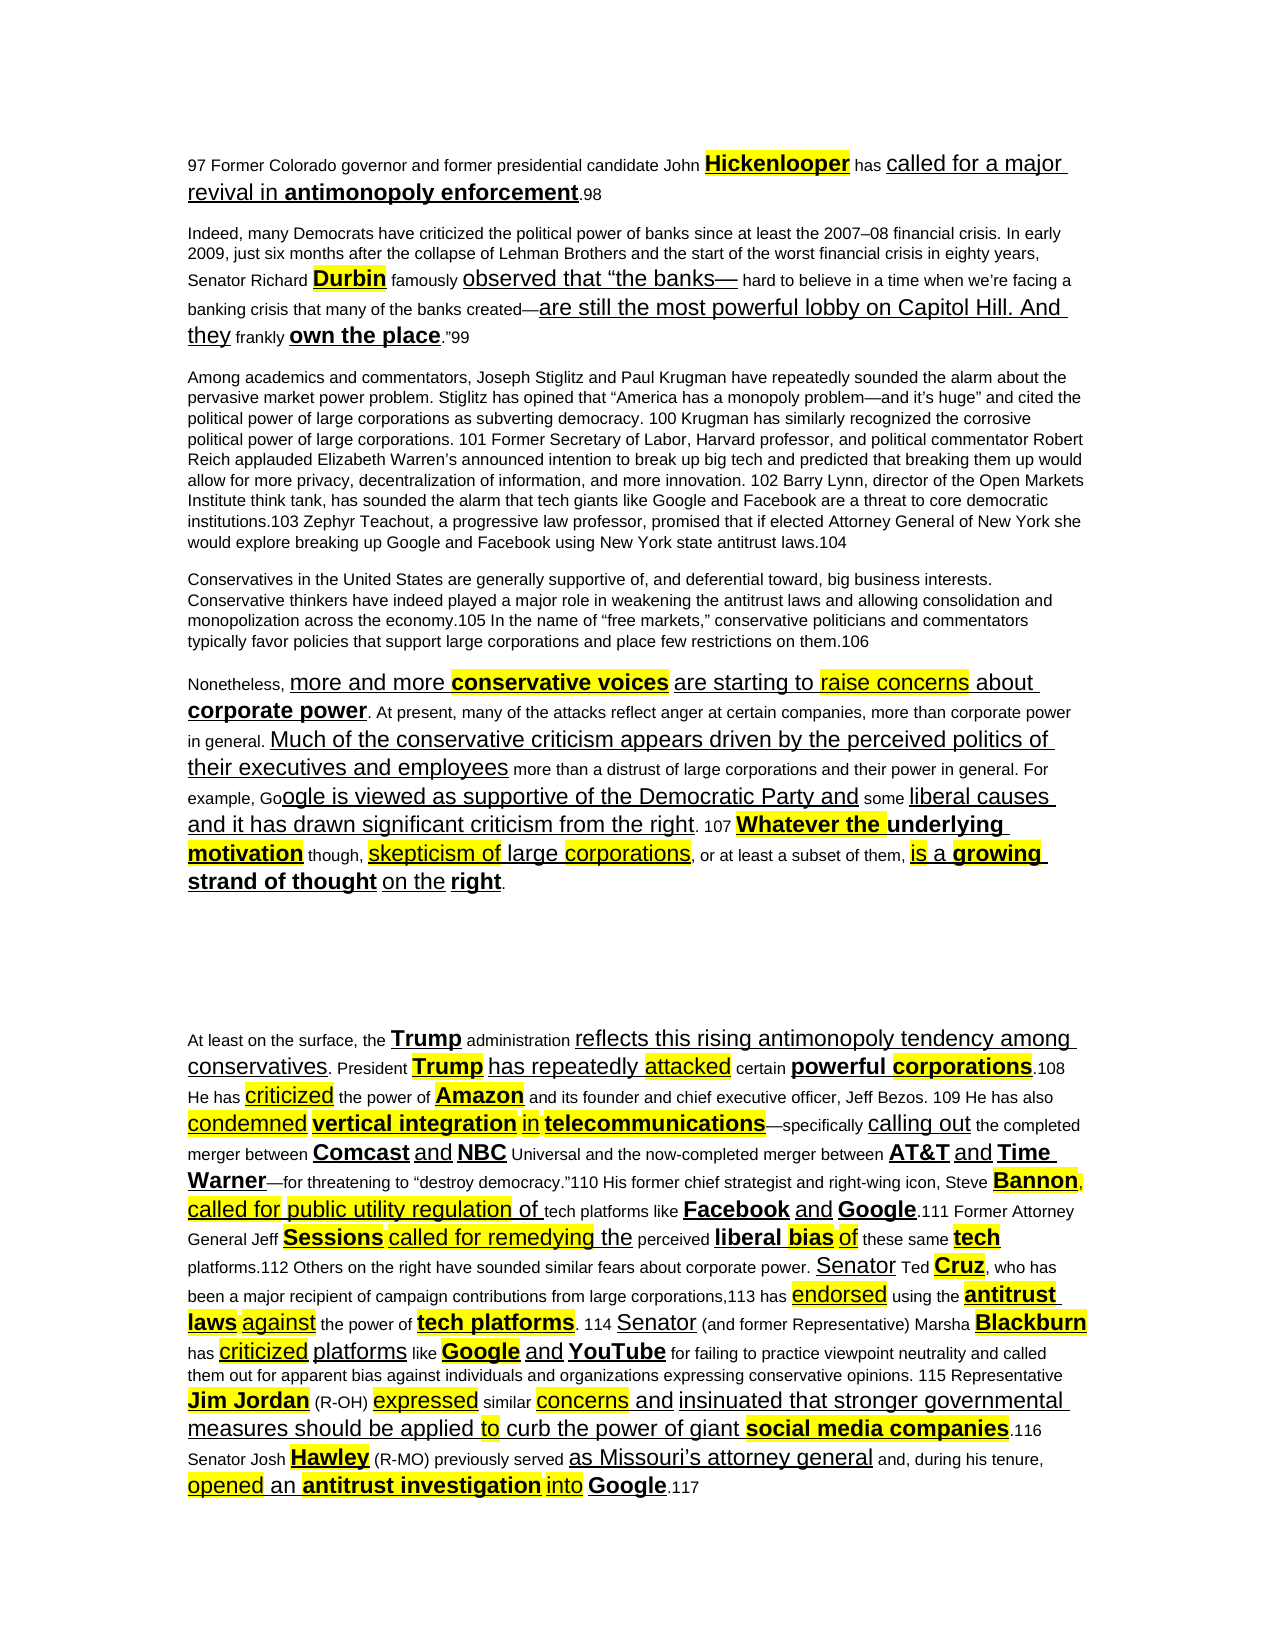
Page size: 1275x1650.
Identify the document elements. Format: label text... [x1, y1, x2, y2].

text Indeed, many Democrats have criticized the political power of banks since at least the 2007–08 financial crisis. In early 2009, just six months after the collapse of Lehman Brothers and the start of the worst financial crisis in eighty years, Senator Richard Durbin famously observed that “the banks— hard to believe in a time when we’re facing a banking crisis that many of the banks created—are still the most powerful lobby on Capitol Hill. And they frankly own the place.”99 [187, 223, 1087, 349]
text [187, 150, 1087, 205]
text Nonetheless, more and more conservative voices are starting to raise concerns about corporate power. At present, many of the attacks reflect anger at certain companies, more than corporate power in general. Much of the conservative criticism appears driven by the perceived politics of their executives and employees more than a distrust of large corporations and their power in general. For example, Google is viewed as supportive of the Democratic Party and some liberal causes and it has drawn significant criticism from the right. 107 Whatever the underlying motivation though, skepticism of large corporations, or at least a subset of them, is a growing strand of thought on the right. [187, 669, 1087, 894]
text At least on the surface, the Trump administration reflects this rising antimonopoly tendency among conservatives. President Trump has repeatedly attacked certain powerful corporations.108 He has criticized the power of Amazon and its founder and chief executive officer, Jeff Bezos. 109 He has also condemned vertical integration in telecommunications—specifically calling out the completed merger between Comcast and NBC Universal and the now-completed merger between AT&T and Time Warner—for threatening to “destroy democracy.”110 His former chief strategist and right-wing icon, Steve Bannon, called for public utility regulation of tech platforms like Facebook and Google.111 Former Attorney General Jeff Sessions called for remedying the perceived liberal bias of these same tech platforms.112 Others on the right have sounded similar fears about corporate power. Senator Ted Cruz, who has been a major recipient of campaign contributions from large corporations,113 has endorsed using the antitrust laws against the power of tech platforms. 114 Senator (and former Representative) Marsha Blackburn has criticized platforms like Google and YouTube for failing to practice viewpoint neutrality and called them out for apparent bias against individuals and organizations expressing conservative opinions. 115 Representative Jim Jordan (R-OH) expressed similar concerns and insinuated that stronger governmental measures should be applied to curb the power of giant social media companies.116 Senator Josh Hawley (R-MO) previously served as Missouri’s attorney general and, during his tenure, opened an antitrust investigation into Google.117 [187, 1025, 1087, 1498]
text Among academics and commentators, Joseph Stiglitz and Paul Krugman have repeatedly sounded the alarm about the pervasive market power problem. Stiglitz has opined that “America has a monopoly problem—and it’s huge” and cited the political power of large corporations as subverting democracy. 100 Krugman has similarly recognized the corrosive political power of large corporations. 101 Former Secretary of Labor, Harvard professor, and political commentator Robert Reich applauded Elizabeth Warren’s announced intention to break up big tech and predicted that breaking them up would allow for more privacy, decentralization of information, and more innovation. 102 Barry Lynn, director of the Open Markets Institute think tank, has sounded the alarm that tech giants like Google and Facebook are a threat to core democratic institutions.103 Zephyr Teachout, a progressive law professor, promised that if elected Attorney General of New York she would explore breaking up Google and Facebook using New York state antitrust laws.104 [187, 367, 1087, 552]
text Conservatives in the United States are generally supportive of, and deferential toward, big business interests. Conservative thinkers have indeed played a major role in weakening the antitrust laws and allowing consolidation and monopolization across the economy.105 In the name of “free markets,” conservative politicians and commentators typically favor policies that support large corporations and place few restrictions on them.106 [187, 570, 1087, 651]
